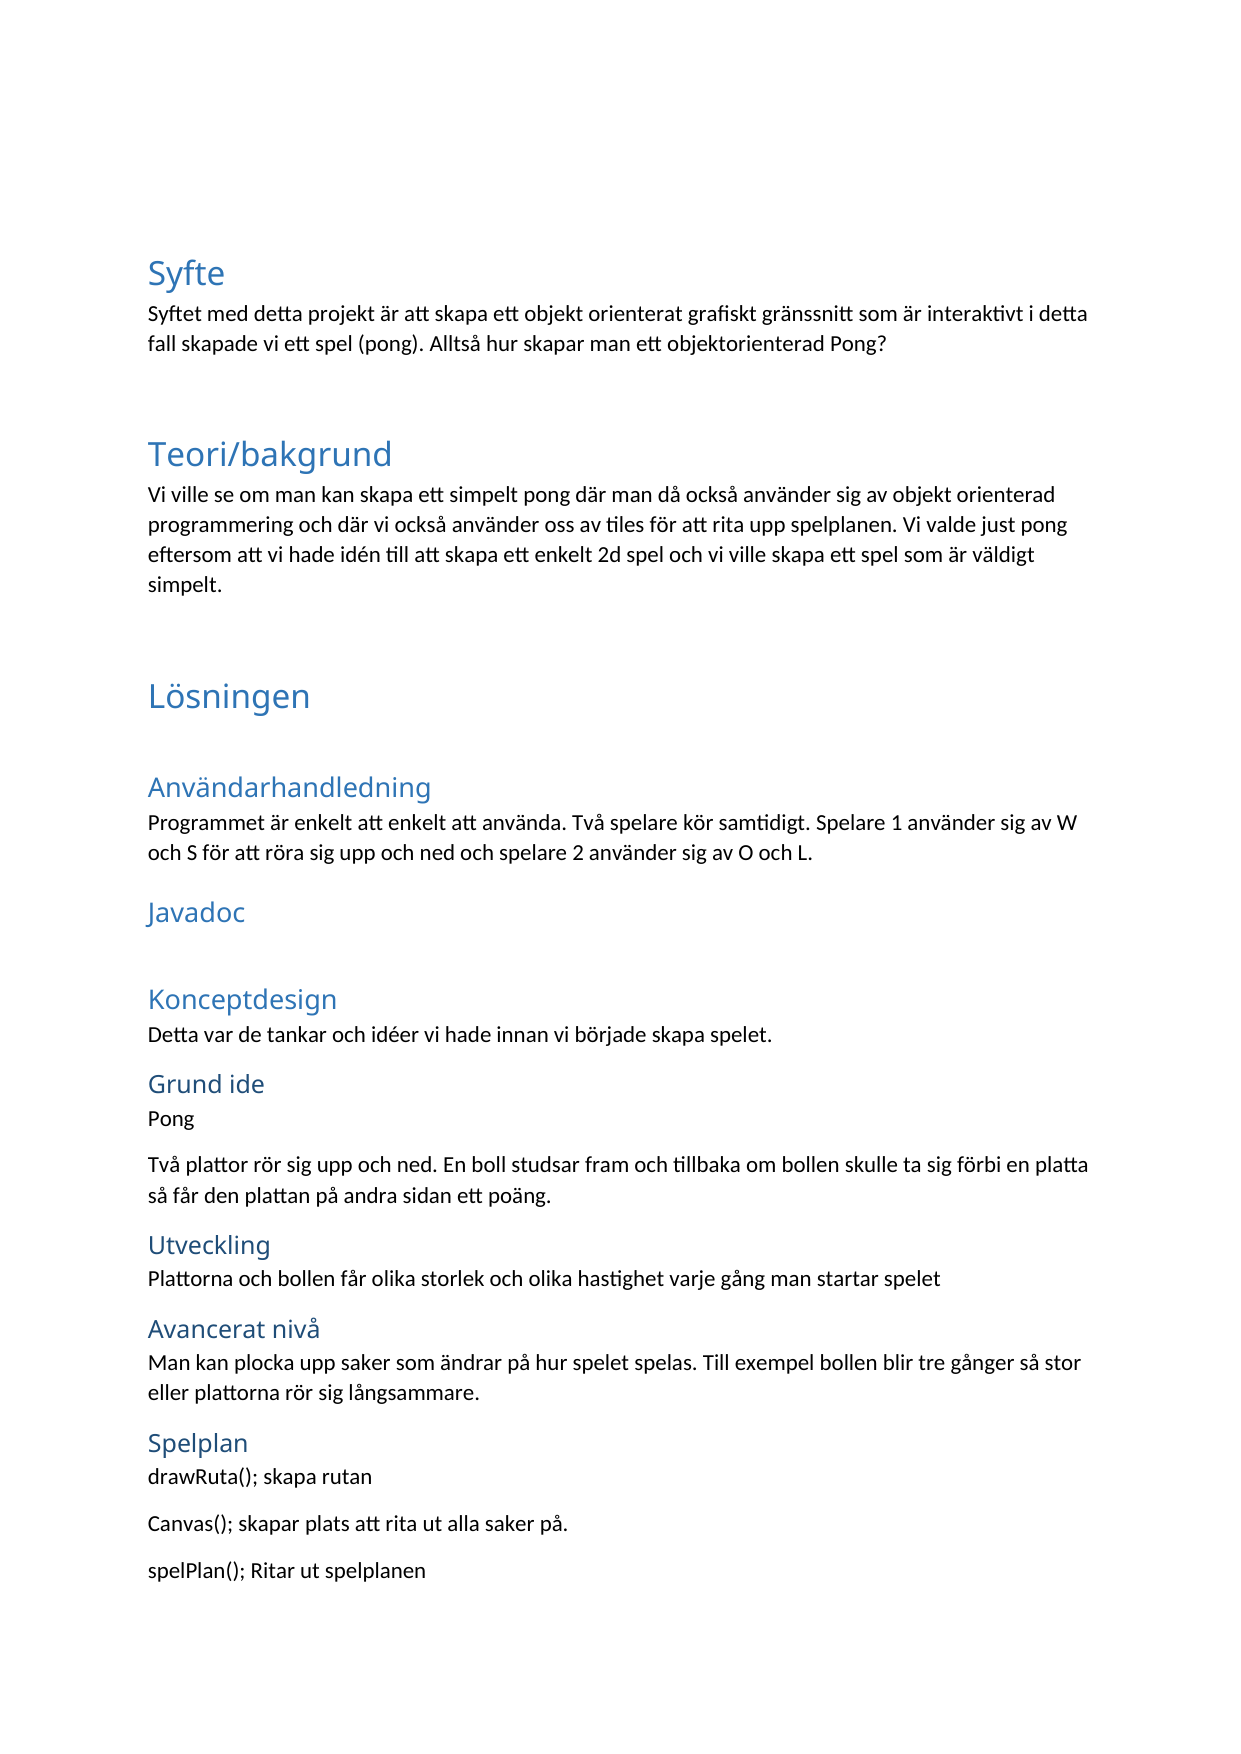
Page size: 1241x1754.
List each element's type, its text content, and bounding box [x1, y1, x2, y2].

subtitle Spelplan [148, 1425, 1093, 1459]
text Två plattor rör sig upp och ned. En boll studsar fram och tillbaka om bollen skulle ta sig förbi en platta så får den plattan på andra sidan ett poäng. [148, 1151, 1093, 1209]
text spelPlan(); Ritar ut spelplanen [148, 1556, 1093, 1584]
text drawRuta(); skapa rutan [148, 1462, 1093, 1490]
subtitle Teori/bakgrund [148, 431, 1093, 476]
text Man kan plocka upp saker som ändrar på hur spelet spelas. Till exempel bollen blir tre gånger så stor eller plattorna rör sig långsammare. [148, 1348, 1093, 1406]
subtitle Utveckling [148, 1228, 1093, 1262]
text Pong [148, 1104, 1093, 1132]
text Detta var de tankar och idéer vi hade innan vi började skapa spelet. [148, 1020, 1093, 1048]
text Vi ville se om man kan skapa ett simpelt pong där man då också använder sig av objekt orienterad programmering och där vi också använder oss av tiles för att rita upp spelplanen. Vi valde just pong eftersom att vi hade idén till att skapa ett enkelt 2d spel och vi ville skapa ett spel som är väldigt simpelt. [148, 480, 1093, 598]
subtitle Grund ide [148, 1067, 1093, 1101]
subtitle Lösningen [148, 673, 1093, 718]
subtitle Javadoc [148, 894, 1093, 931]
subtitle Avancerat nivå [148, 1311, 1093, 1345]
text Plattorna och bollen får olika storlek och olika hastighet varje gång man startar spelet [148, 1264, 1093, 1292]
subtitle Syfte [148, 250, 1093, 295]
subtitle Konceptdesign [148, 980, 1093, 1017]
text Canvas(); skapar plats att rita ut alla saker på. [148, 1509, 1093, 1537]
text Syftet med detta projekt är att skapa ett objekt orienterat grafiskt gränssnitt som är interaktivt i detta fall skapade vi ett spel (pong). Alltså hur skapar man ett objektorienterad Pong? [148, 299, 1093, 357]
subtitle Användarhandledning [148, 768, 1093, 805]
text Programmet är enkelt att enkelt att använda. Två spelare kör samtidigt. Spelare 1 använder sig av W och S för att röra sig upp och ned och spelare 2 använder sig av O och L. [148, 808, 1093, 866]
